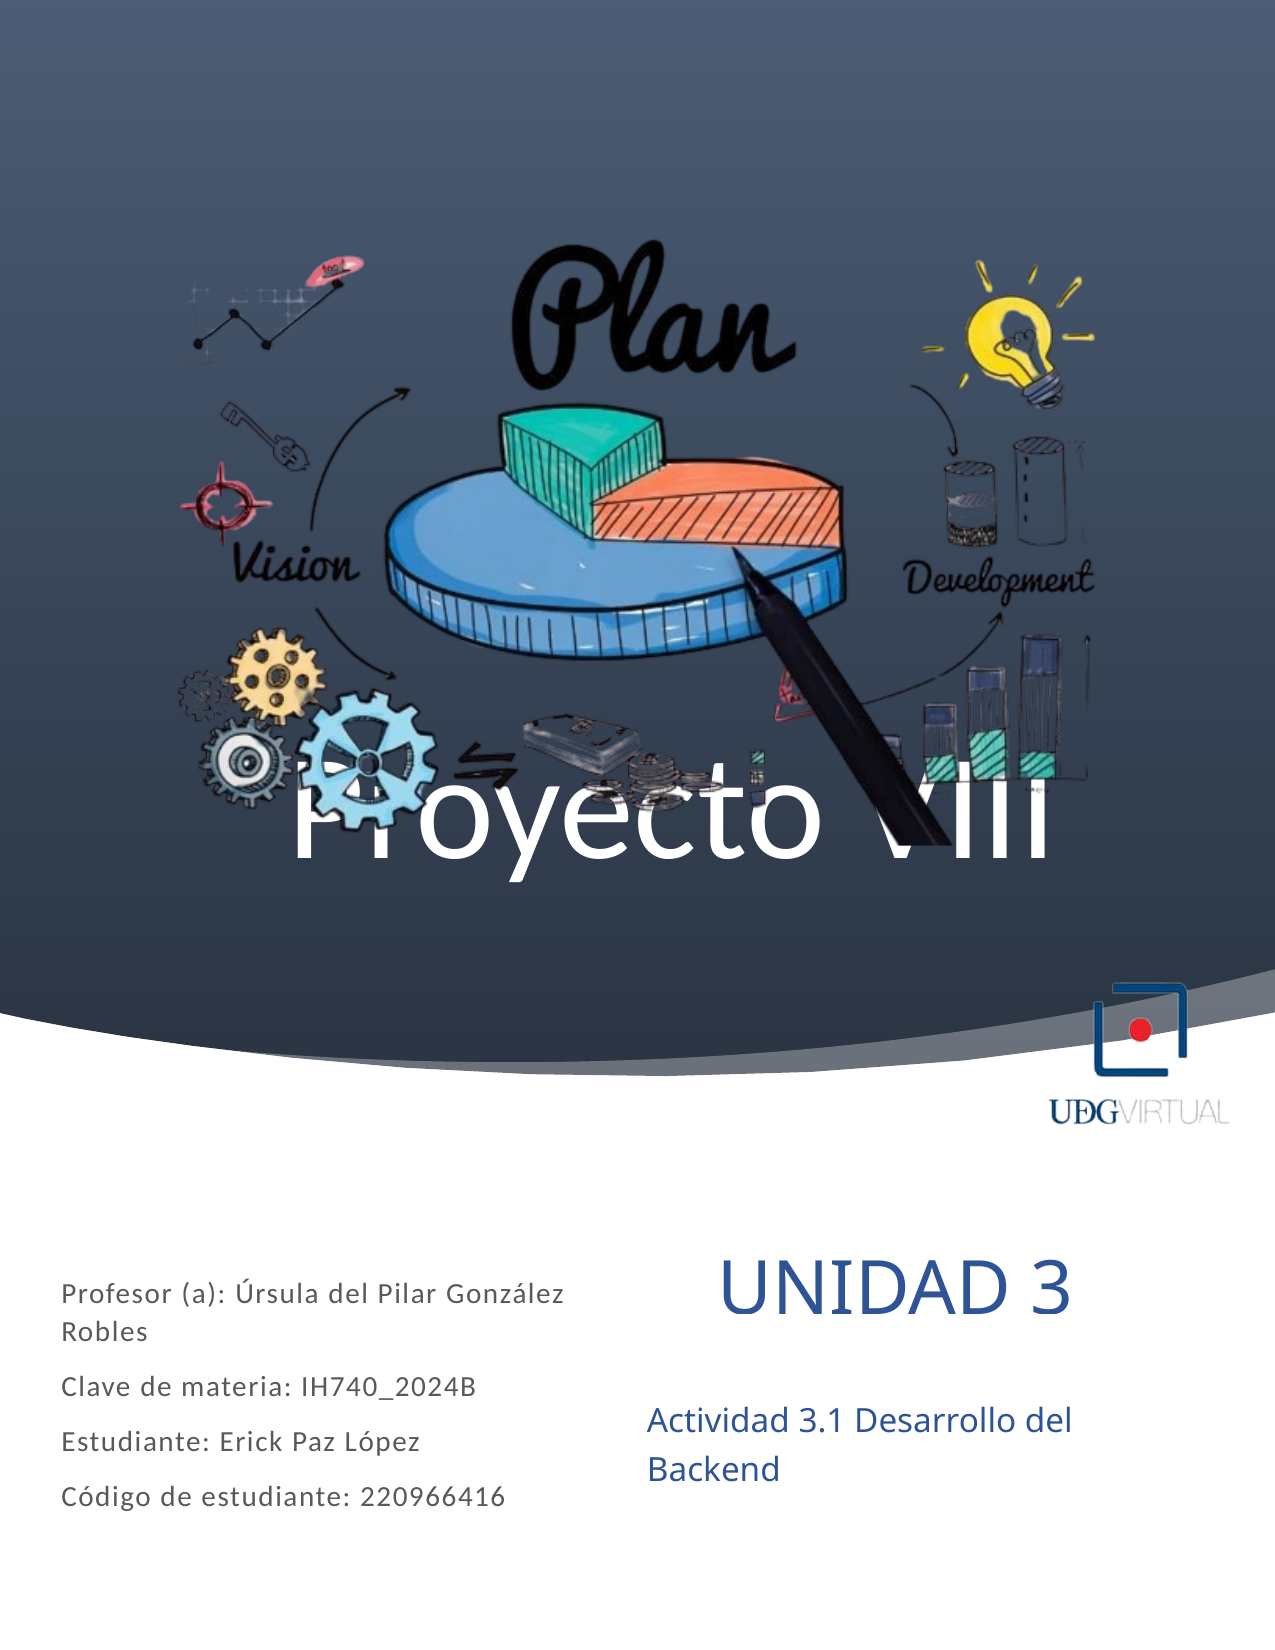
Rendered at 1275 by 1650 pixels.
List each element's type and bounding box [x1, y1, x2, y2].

picture [1045, 973, 1230, 1127]
picture [169, 233, 1099, 846]
